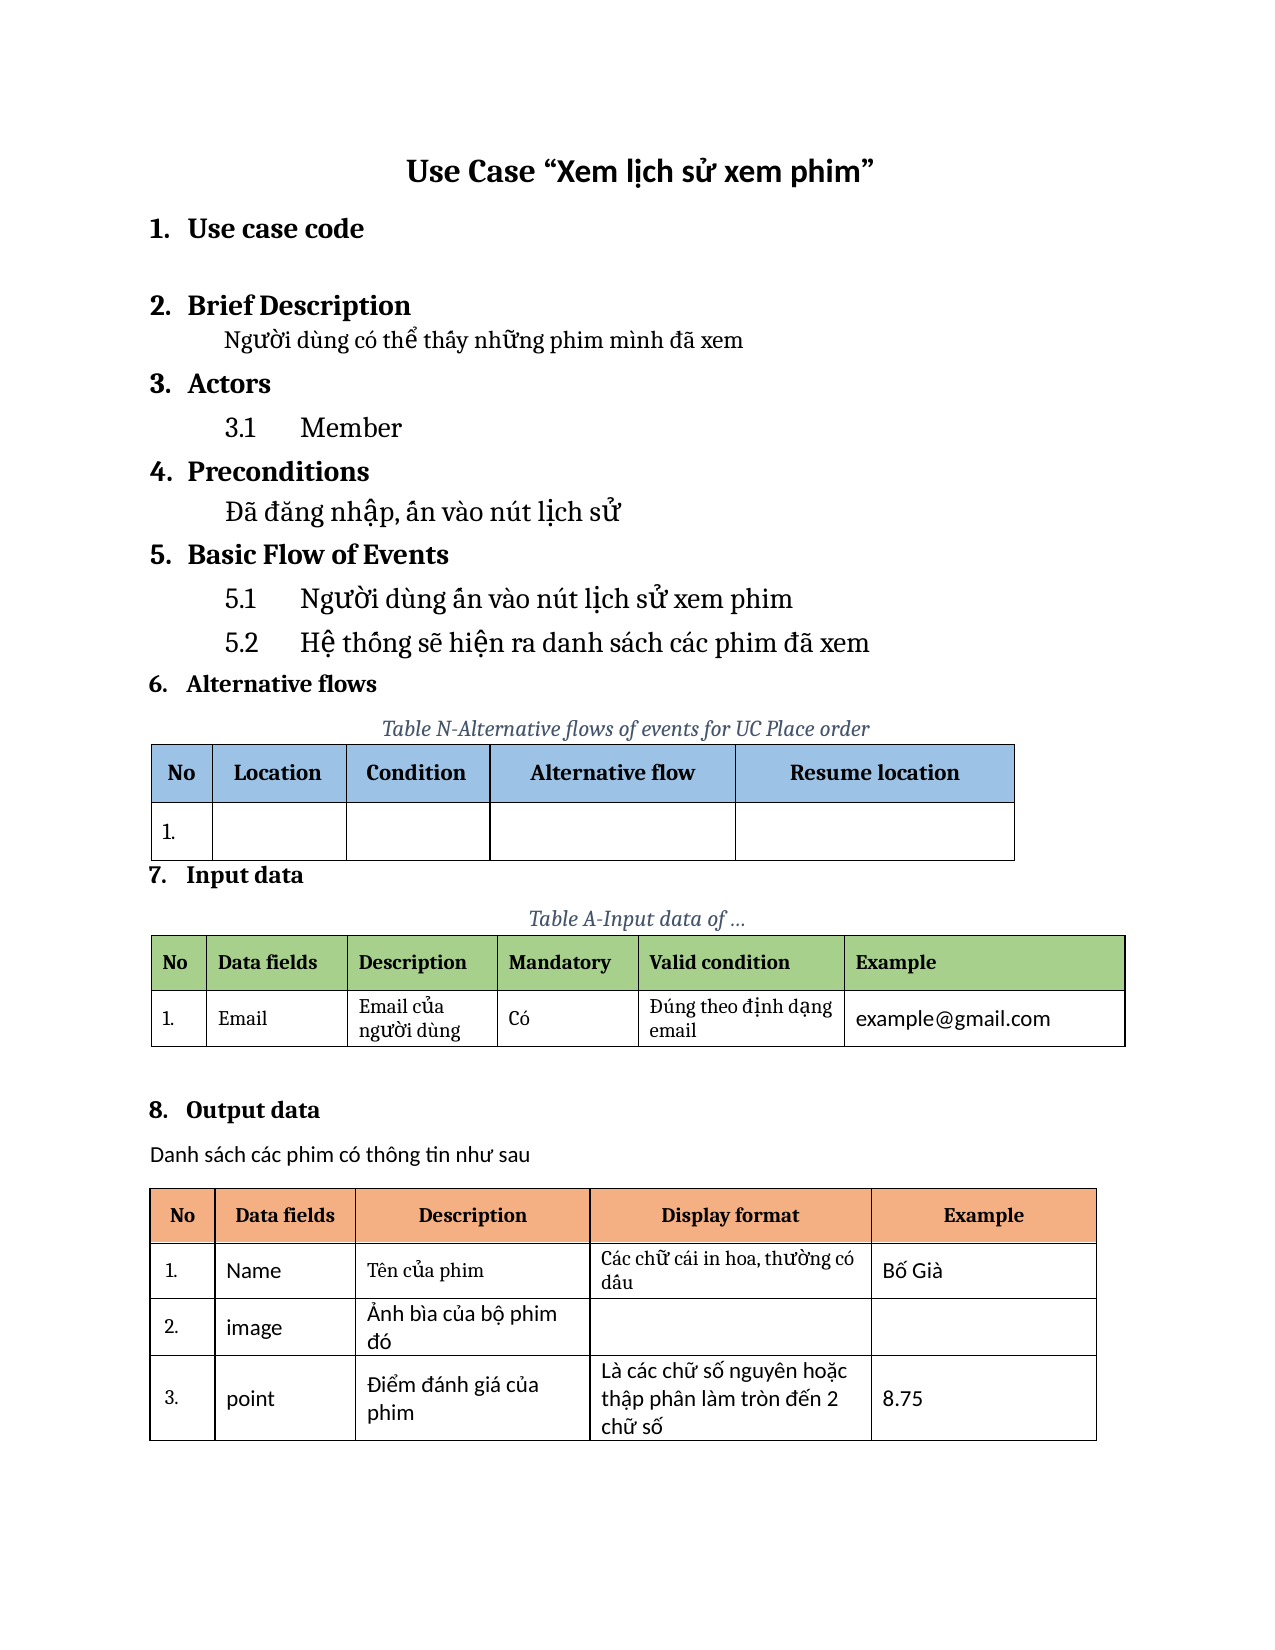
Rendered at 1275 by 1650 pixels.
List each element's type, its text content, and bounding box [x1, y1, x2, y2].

table_cell [347, 803, 489, 860]
table_header Description [356, 1189, 589, 1242]
text Table A-Input data of … [249, 906, 1026, 933]
table_header Description [348, 936, 497, 990]
table_header Alternative flow [491, 745, 735, 802]
table_header Data fields [207, 936, 347, 990]
table_cell Có [498, 991, 638, 1046]
table_cell Các chữ cái in hoa, thường có dấu [591, 1244, 871, 1298]
table_cell [591, 1299, 871, 1355]
table_header Display format [591, 1189, 871, 1242]
table_cell Là các chữ số nguyên hoặc thập phân làm tròn đến 2 chữ số [591, 1356, 871, 1440]
table_cell [491, 803, 735, 860]
table_cell 8.75 [872, 1356, 1096, 1440]
text Table N-Alternative flows of events for UC Place order [382, 715, 1026, 742]
table_cell Ảnh bìa của bộ phim đó [356, 1299, 589, 1355]
list Preconditions [150, 455, 1026, 489]
list Use case code [150, 212, 1026, 246]
list Basic Flow of Events [150, 538, 1026, 572]
table_header Mandatory [498, 936, 638, 990]
table_cell [213, 803, 346, 860]
table_cell 1. [151, 1244, 214, 1298]
table_cell 1. [152, 991, 206, 1046]
table_header No [152, 936, 206, 990]
list Hệ thống sẽ hiện ra danh sách các phim đã xem [225, 626, 1026, 660]
table_header Location [213, 745, 346, 802]
text Use Case “Xem lịch sử xem phim” [406, 151, 1026, 191]
table_cell point [216, 1356, 355, 1440]
table_cell Đúng theo định dạng email [639, 991, 844, 1046]
table_header Condition [347, 745, 489, 802]
table_cell Name [216, 1244, 355, 1298]
table_cell 2. [151, 1299, 214, 1355]
table_header Resume location [736, 745, 1014, 802]
table_cell Bố Già [872, 1244, 1096, 1298]
list Người dùng ấn vào nút lịch sử xem phim [225, 582, 1026, 616]
list Actors [150, 368, 1026, 401]
table_cell [872, 1299, 1096, 1355]
table_header Example [845, 936, 1124, 990]
table_header No [151, 1189, 214, 1242]
table_cell Email của người dùng [348, 991, 497, 1046]
table_header Data fields [216, 1189, 355, 1242]
list Member [225, 411, 1026, 445]
table_header Example [872, 1189, 1096, 1242]
table_cell 3. [151, 1356, 214, 1440]
text Người dùng có thể thấy những phim mình đã xem [223, 326, 1026, 354]
text Đã đăng nhập, ấn vào nút lịch sử [150, 495, 1026, 529]
subtitle Alternative flows [148, 670, 1026, 699]
text Danh sách các phim có thông tin như sau [150, 1141, 1026, 1169]
table_cell example@gmail.com [845, 991, 1124, 1046]
list Brief Description [150, 289, 1026, 323]
table_header No [152, 745, 212, 802]
table_header Valid condition [639, 936, 844, 990]
table_cell 1. [152, 803, 212, 860]
subtitle Input data [148, 861, 1026, 890]
table_cell image [216, 1299, 355, 1355]
table_cell [736, 803, 1014, 860]
subtitle Output data [148, 1096, 1026, 1124]
table_cell Tên của phim [356, 1244, 589, 1298]
table_cell Email [207, 991, 347, 1046]
table_cell Điểm đánh giá của phim [356, 1356, 589, 1440]
